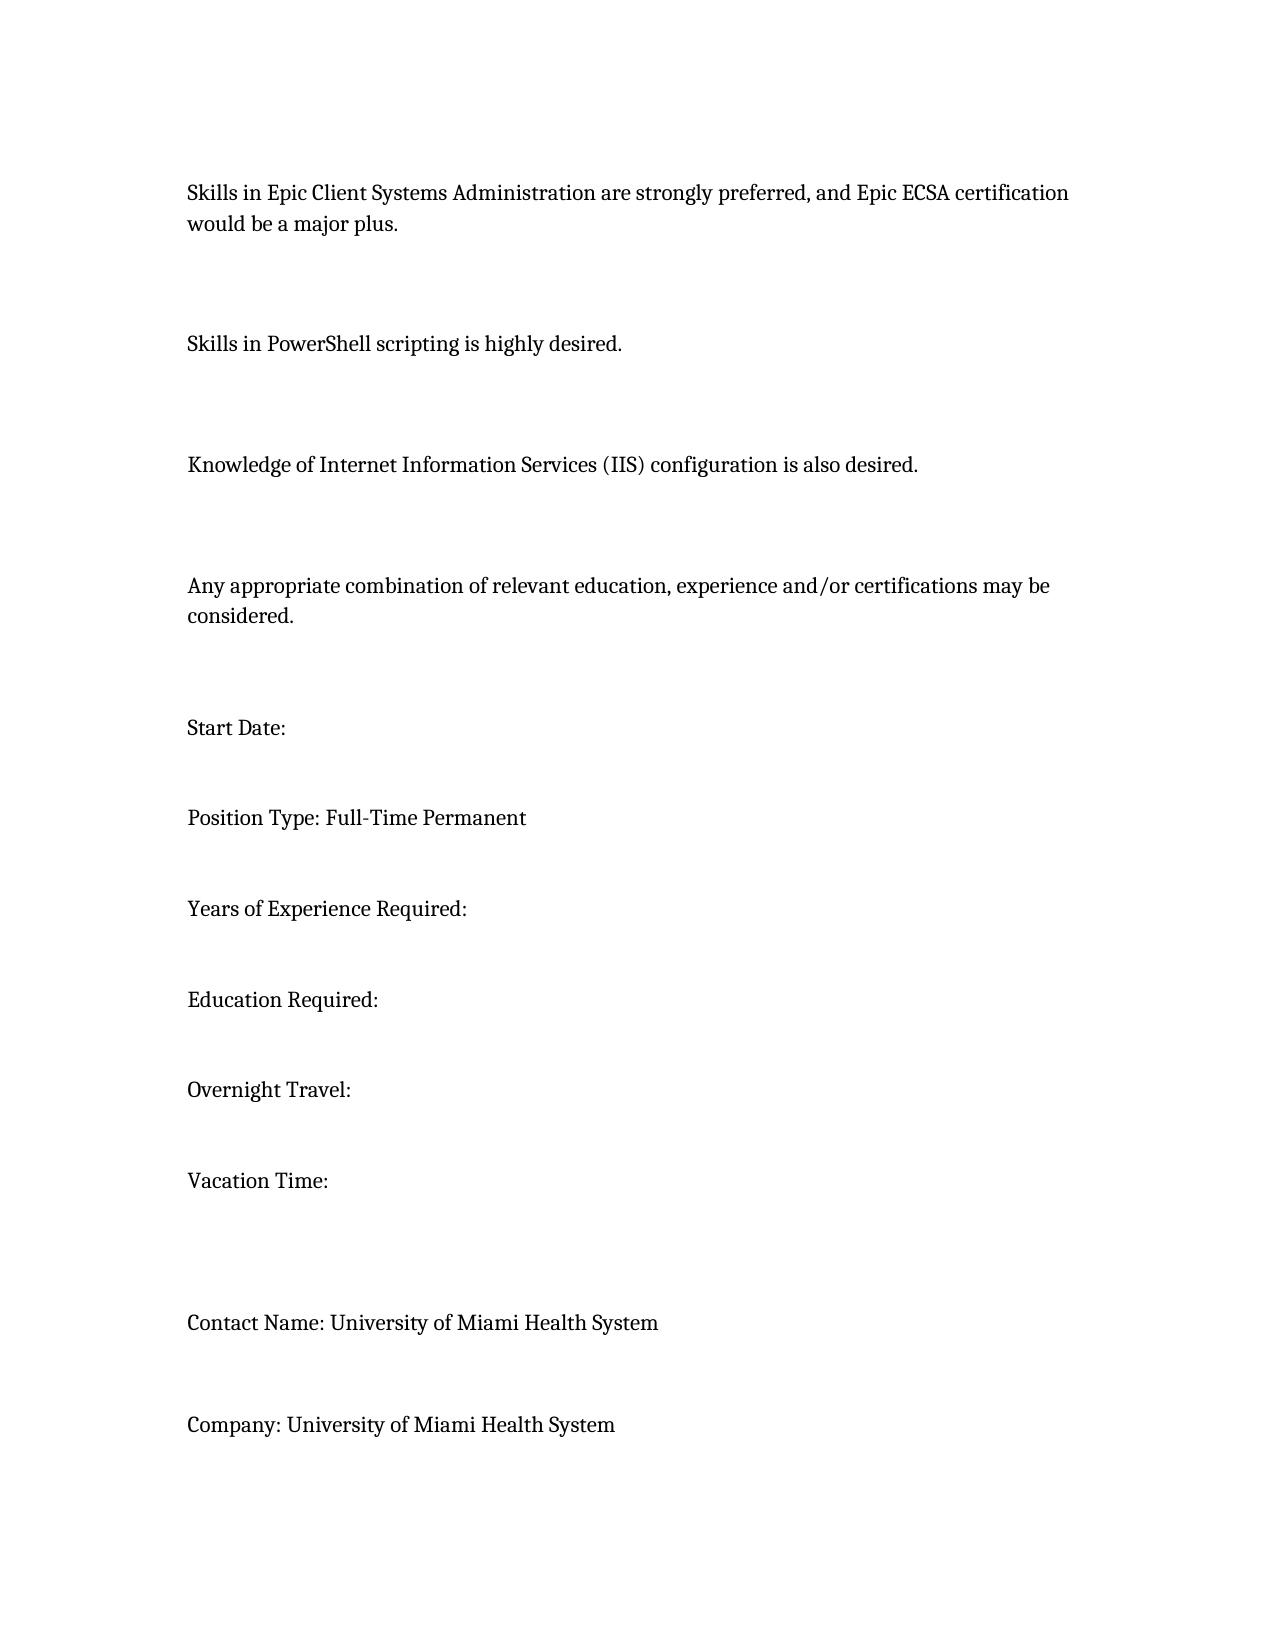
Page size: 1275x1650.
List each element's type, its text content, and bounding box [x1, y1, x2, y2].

text Company: University of Miami Health System [187, 1411, 1087, 1438]
text Start Date: Position Type: Full-Time Permanent Years of Experience Required: Education Required: Overnight Travel: Vacation Time: [187, 714, 1087, 1285]
text Contact Name: University of Miami Health System [187, 1309, 1087, 1336]
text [187, 150, 1087, 690]
